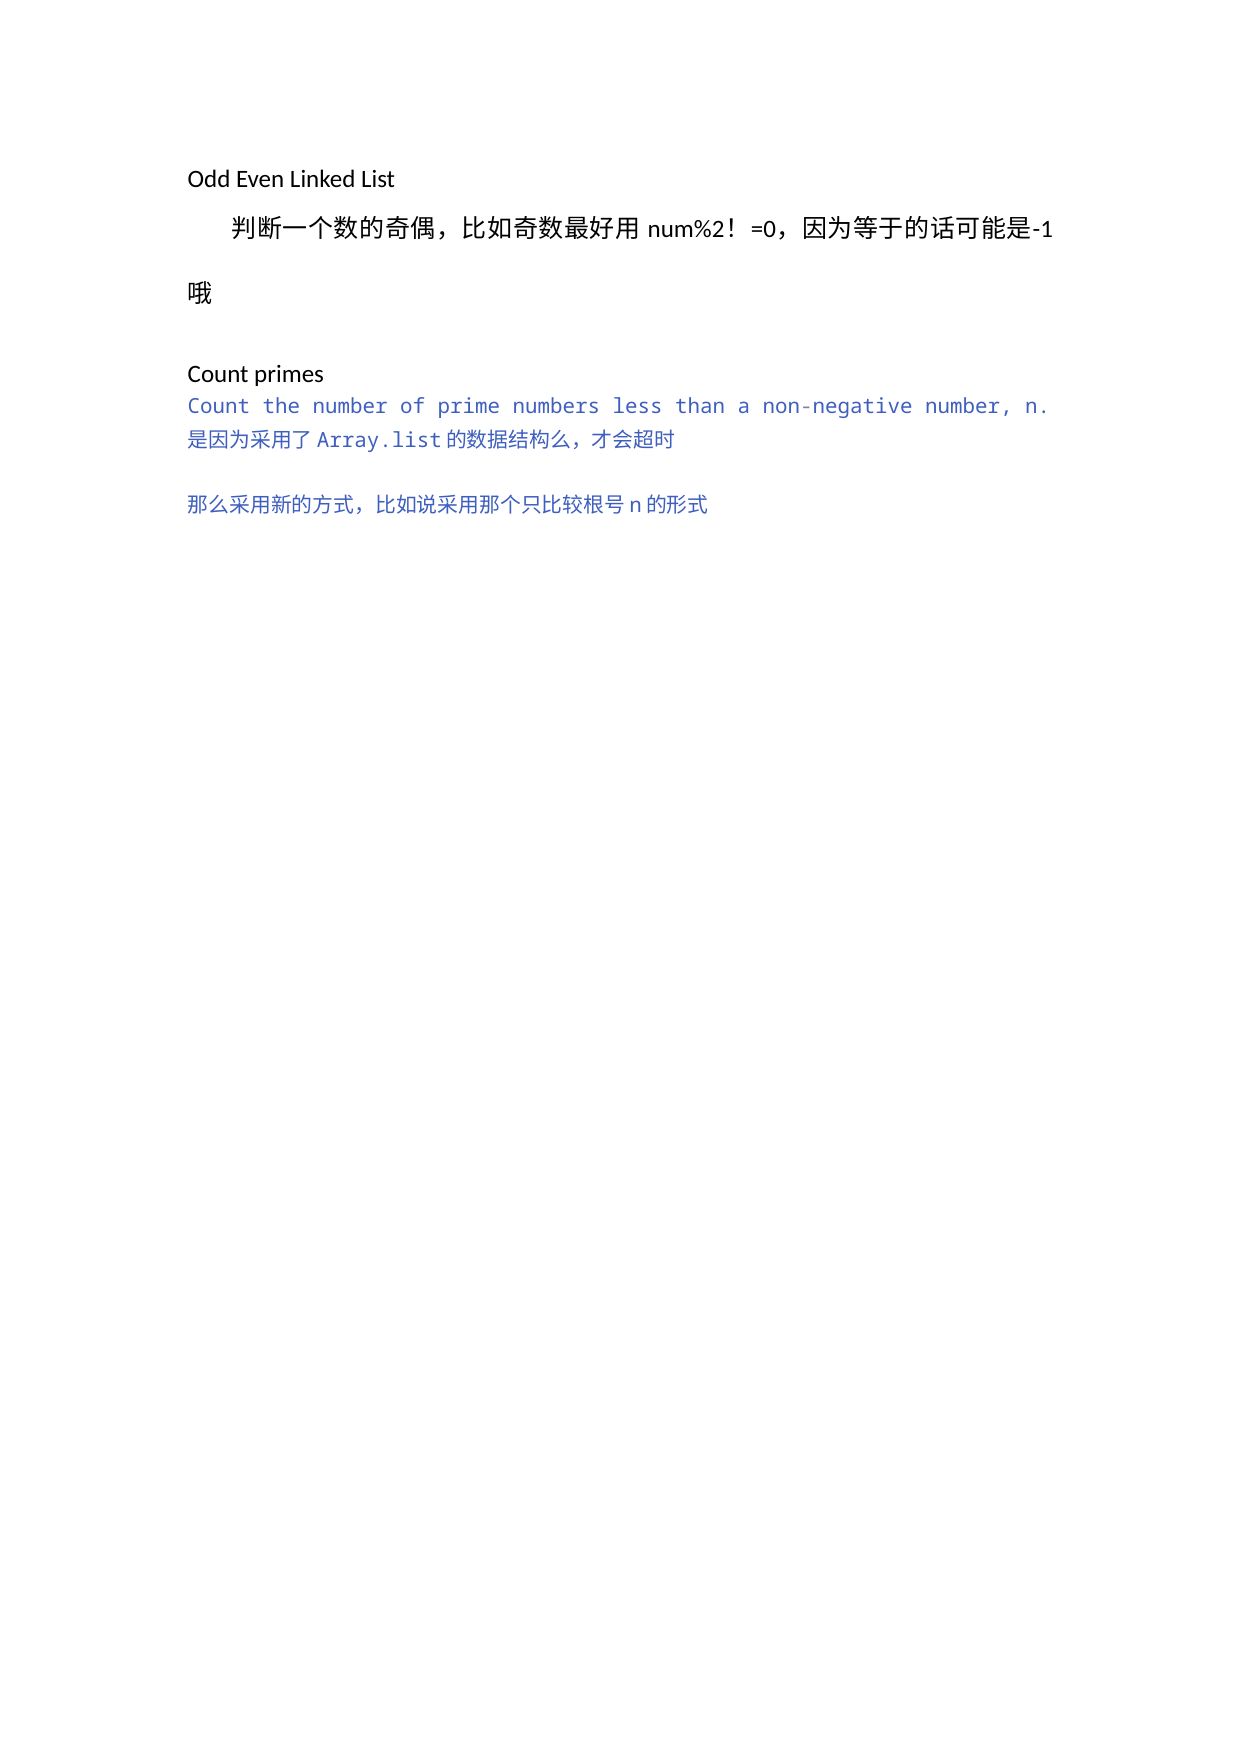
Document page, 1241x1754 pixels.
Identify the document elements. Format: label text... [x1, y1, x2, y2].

text 是因为采用了Array.list的数据结构么，才会超时 [187, 422, 1053, 454]
text 判断一个数的奇偶，比如奇数最好用 num%2！=0，因为等于的话可能是-1哦 [187, 194, 1053, 324]
text Count the number of prime numbers less than a non-negative number, n. [187, 389, 1053, 422]
text Odd Even Linked List [187, 162, 1053, 194]
text 那么采用新的方式，比如说采用那个只比较根号n的形式 [187, 487, 1053, 519]
text Count primes [187, 357, 1053, 389]
